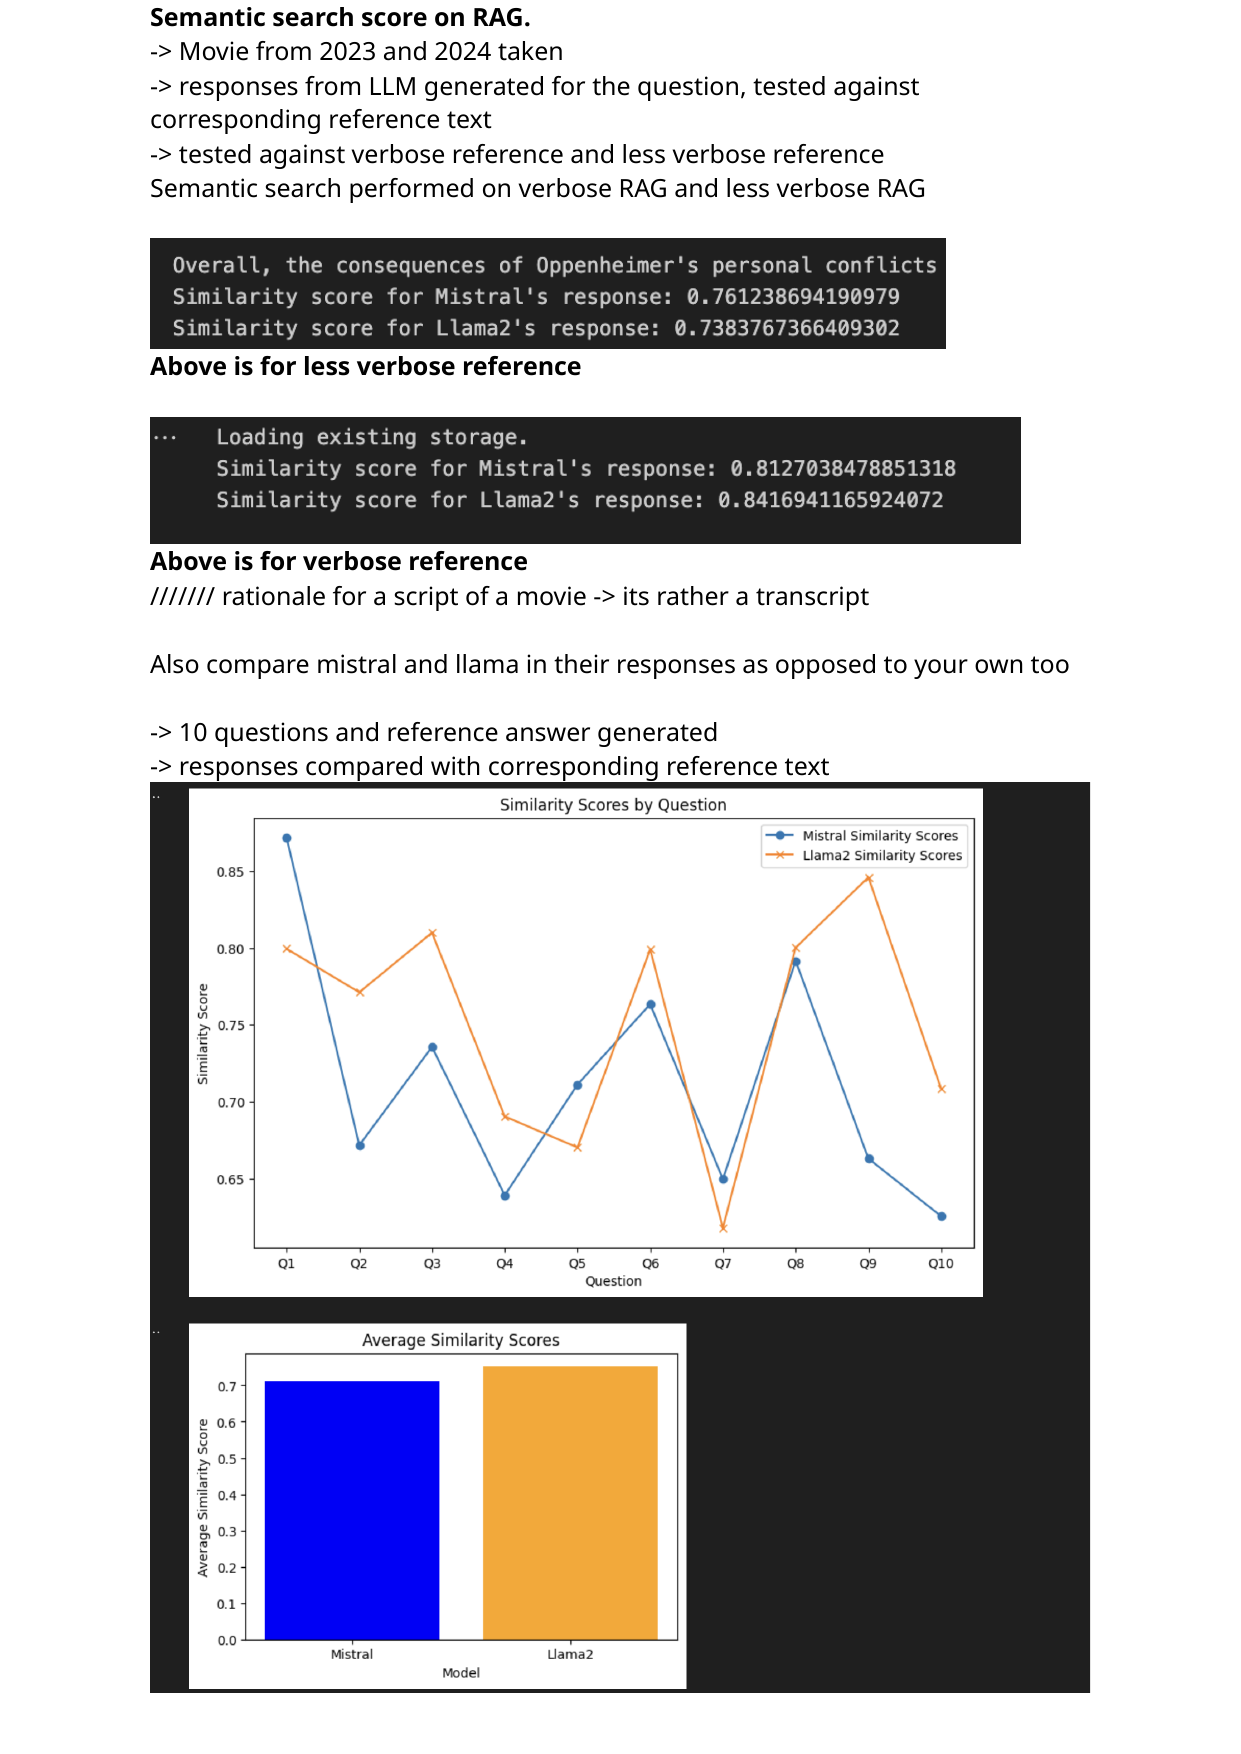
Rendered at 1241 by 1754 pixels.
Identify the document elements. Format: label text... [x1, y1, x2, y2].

text -> responses from LLM generated for the question, tested against corresponding reference text [150, 68, 1090, 136]
text /////// rationale for a script of a movie -> its rather a transcript [150, 578, 1090, 612]
text Above is for verbose reference [150, 544, 1090, 578]
text -> responses compared with corresponding reference text [150, 748, 1090, 782]
text -> Movie from 2023 and 2024 taken [150, 34, 1090, 68]
text Also compare mistral and llama in their responses as opposed to your own too [150, 646, 1090, 680]
text Semantic search score on RAG. [150, 0, 1090, 34]
picture [150, 782, 1091, 1693]
picture [150, 417, 1021, 544]
text Above is for less verbose reference [150, 349, 1090, 383]
picture [150, 238, 946, 349]
text -> 10 questions and reference answer generated [150, 714, 1090, 748]
text -> tested against verbose reference and less verbose reference [150, 136, 1090, 170]
text Semantic search performed on verbose RAG and less verbose RAG [150, 170, 1090, 204]
